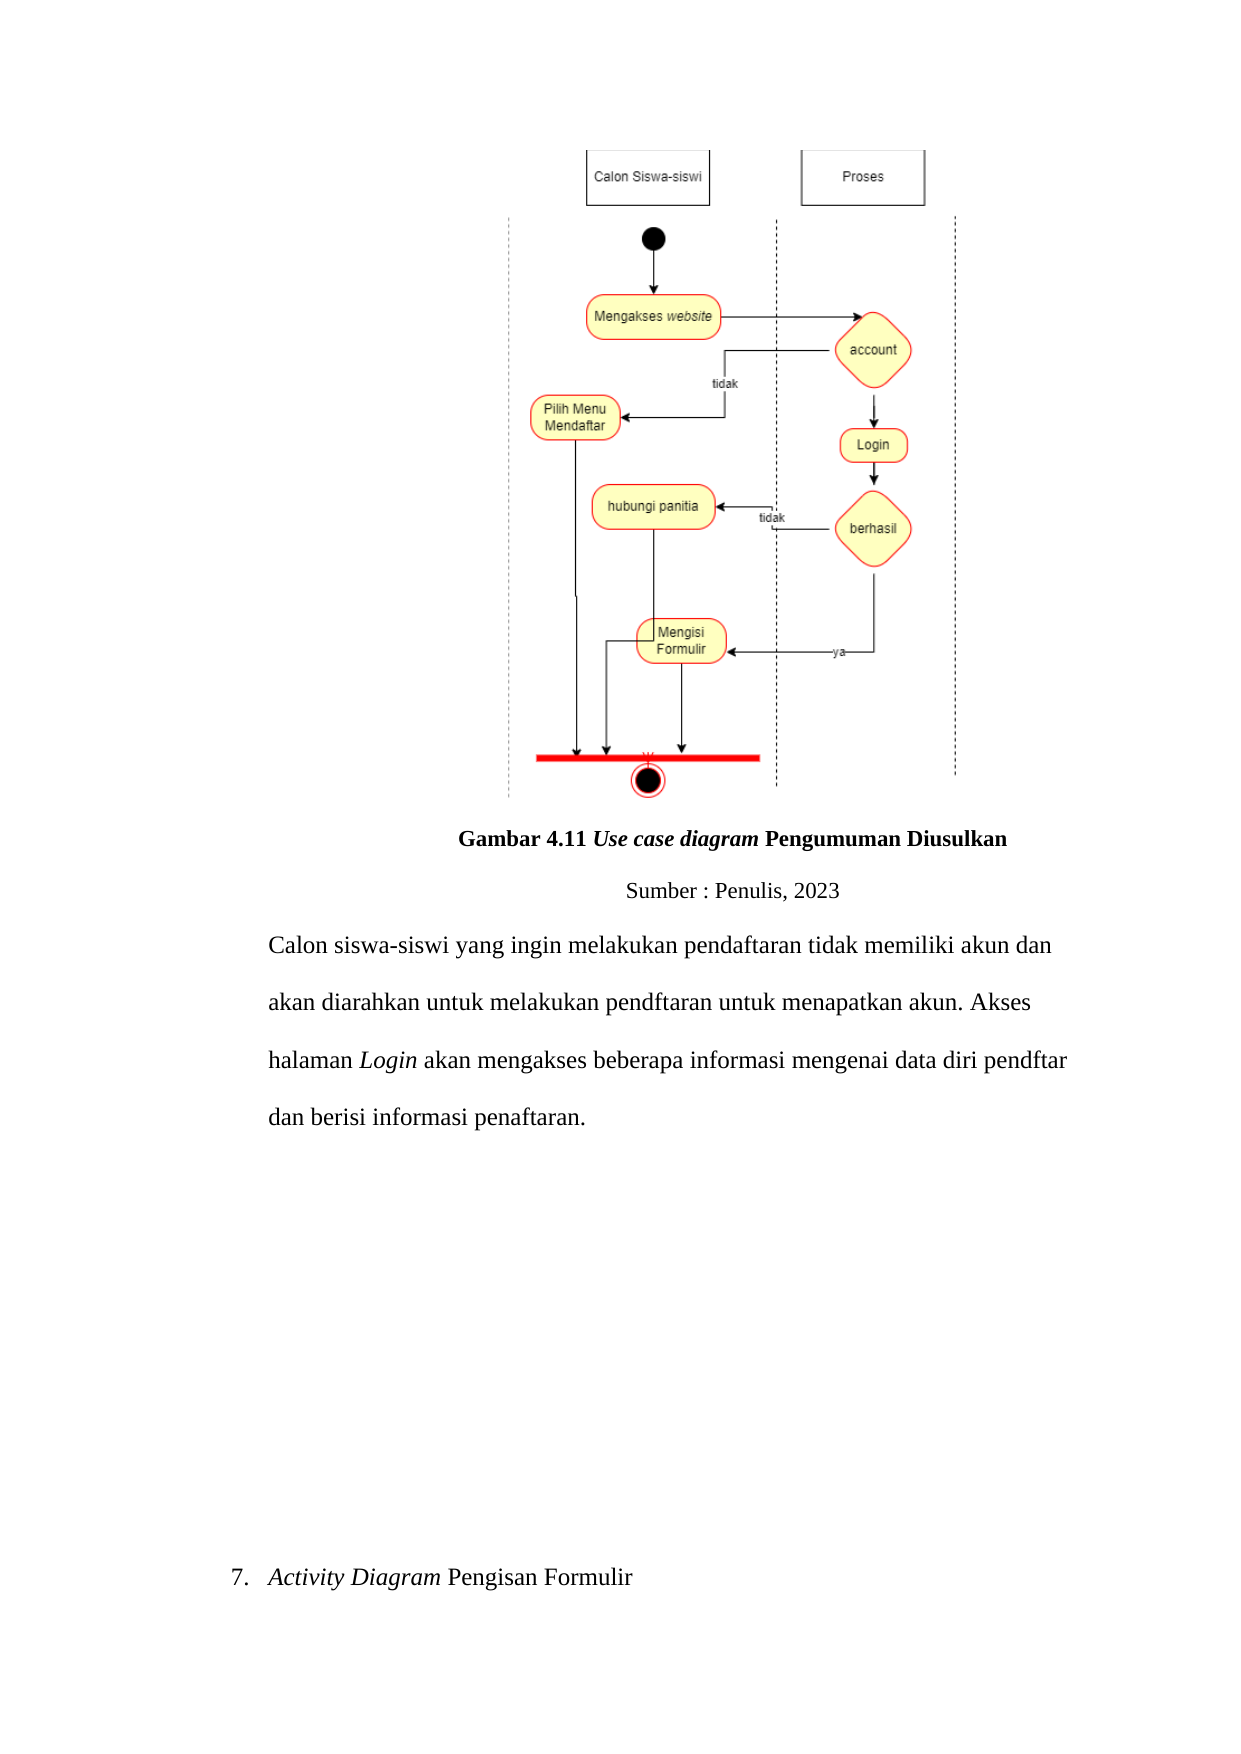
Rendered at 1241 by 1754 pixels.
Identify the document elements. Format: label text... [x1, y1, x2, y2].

list Sumber : Penulis, 2023 [375, 877, 1090, 904]
picture [508, 150, 957, 799]
list Calon siswa-siswi yang ingin melakukan pendaftaran tidak memiliki akun dan akan diarahkan untuk melakukan pendftaran untuk menapatkan akun. Akses halaman Login akan mengakses beberapa informasi mengenai data diri pendftar dan berisi informasi penaftaran. [268, 930, 1090, 1131]
list Activity Diagram Pengisan Formulir [231, 1562, 1090, 1591]
